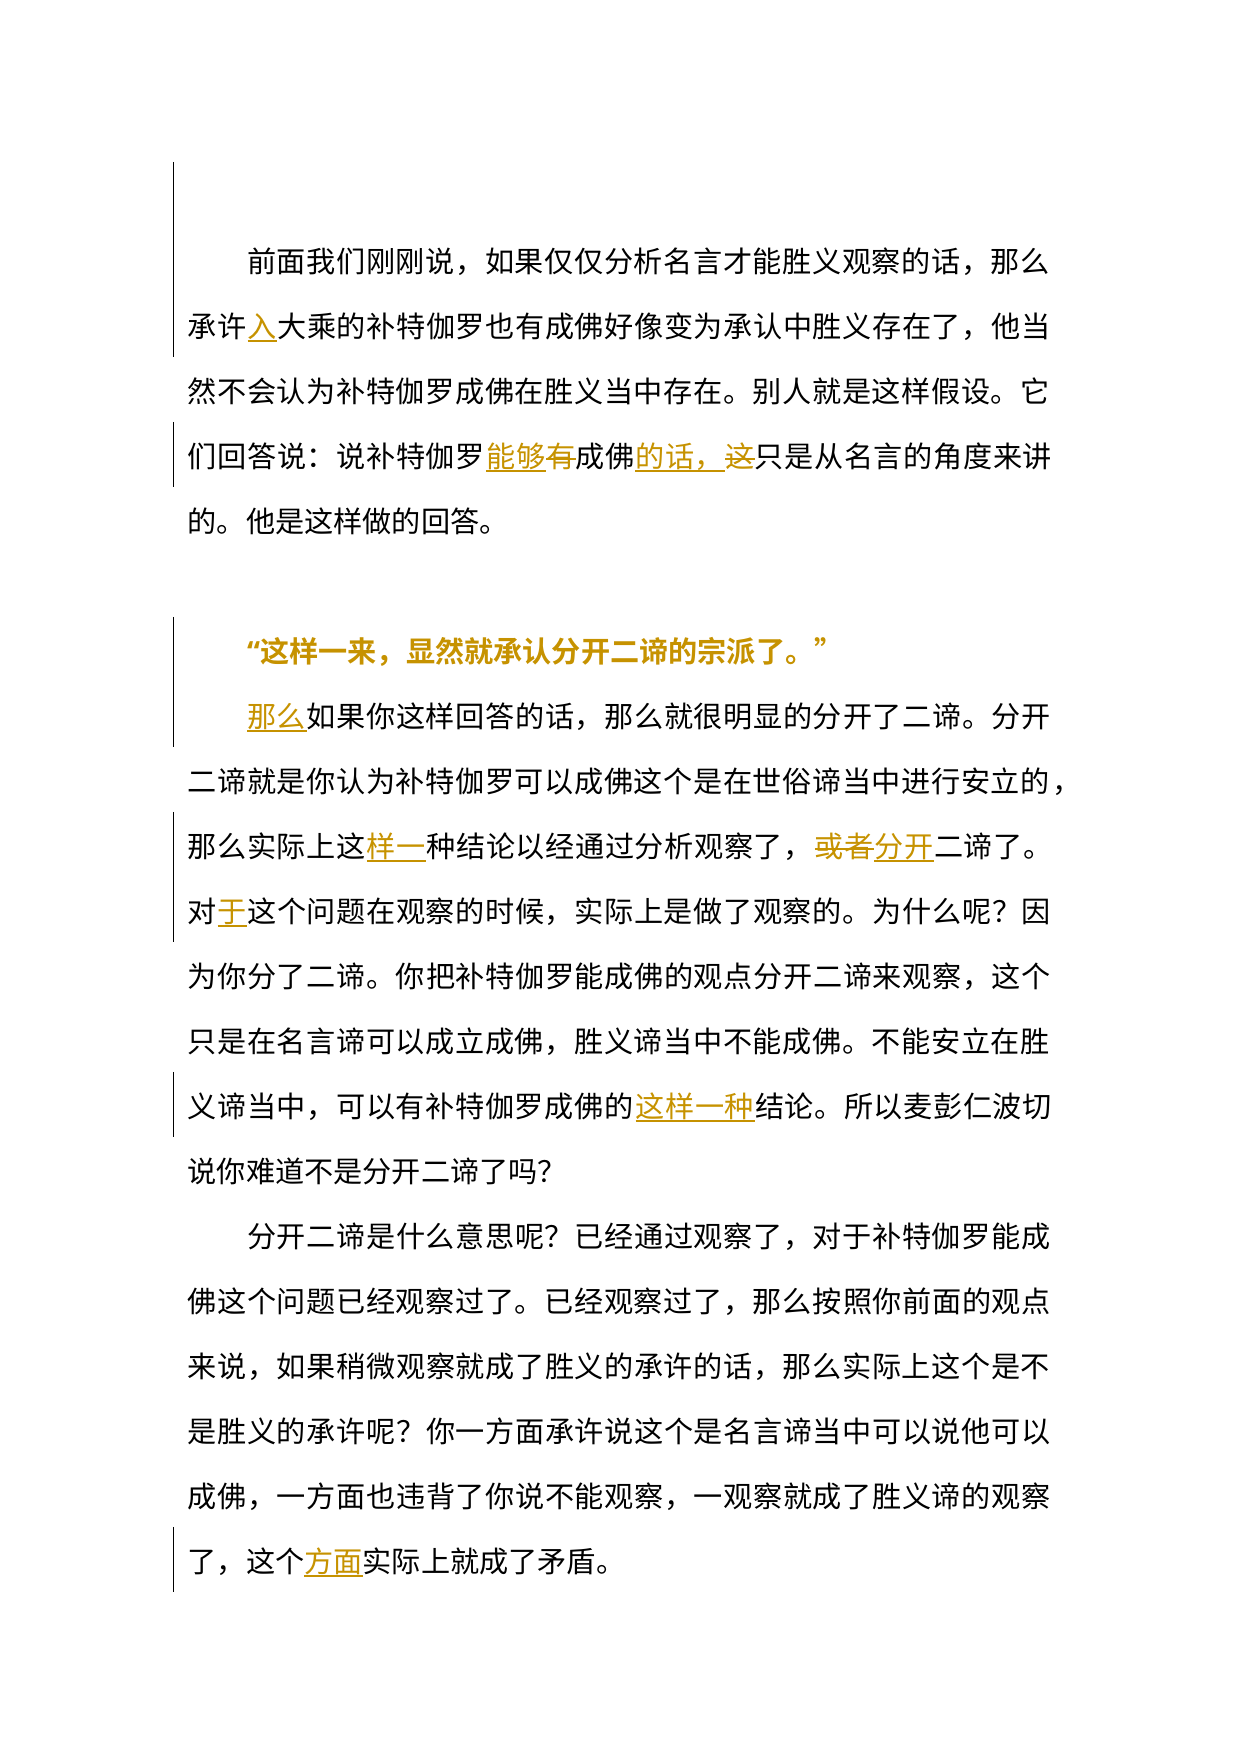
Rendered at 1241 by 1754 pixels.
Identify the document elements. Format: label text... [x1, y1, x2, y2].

text 如果你这样回答的话，那么就很明显的分开了二谛。分开二谛就是你认为补特伽罗可以成佛这个是在世俗谛当中进行安立的，那么实际上这种结论以经通过分析观察了，二谛了。对这个问题在观察的时候，实际上是做了观察的。为什么呢？因为你分了二谛。你把补特伽罗能成佛的观点分开二谛来观察，这个只是在名言谛可以成立成佛，胜义谛当中不能成佛。不能安立在胜义谛当中，可以有补特伽罗成佛的结论。所以麦彭仁波切说你难道不是分开二谛了吗？ [187, 682, 1053, 1202]
text “这样一来，显然就承认分开二谛的宗派了。” [187, 617, 1053, 682]
text 分开二谛是什么意思呢？已经通过观察了，对于补特伽罗能成佛这个问题已经观察过了。已经观察过了，那么按照你前面的观点来说，如果稍微观察就成了胜义的承许的话，那么实际上这个是不是胜义的承许呢？你一方面承许说这个是名言谛当中可以说他可以成佛，一方面也违背了你说不能观察，一观察就成了胜义谛的观察了，这个实际上就成了矛盾。 [187, 1202, 1053, 1592]
text 前面我们刚刚说，如果仅仅分析名言才能胜义观察的话，那么承许大乘的补特伽罗也有成佛好像变为承认中胜义存在了，他当然不会认为补特伽罗成佛在胜义当中存在。别人就是这样假设。它们回答说：说补特伽罗成佛只是从名言的角度来讲的。他是这样做的回答。 [187, 227, 1053, 552]
